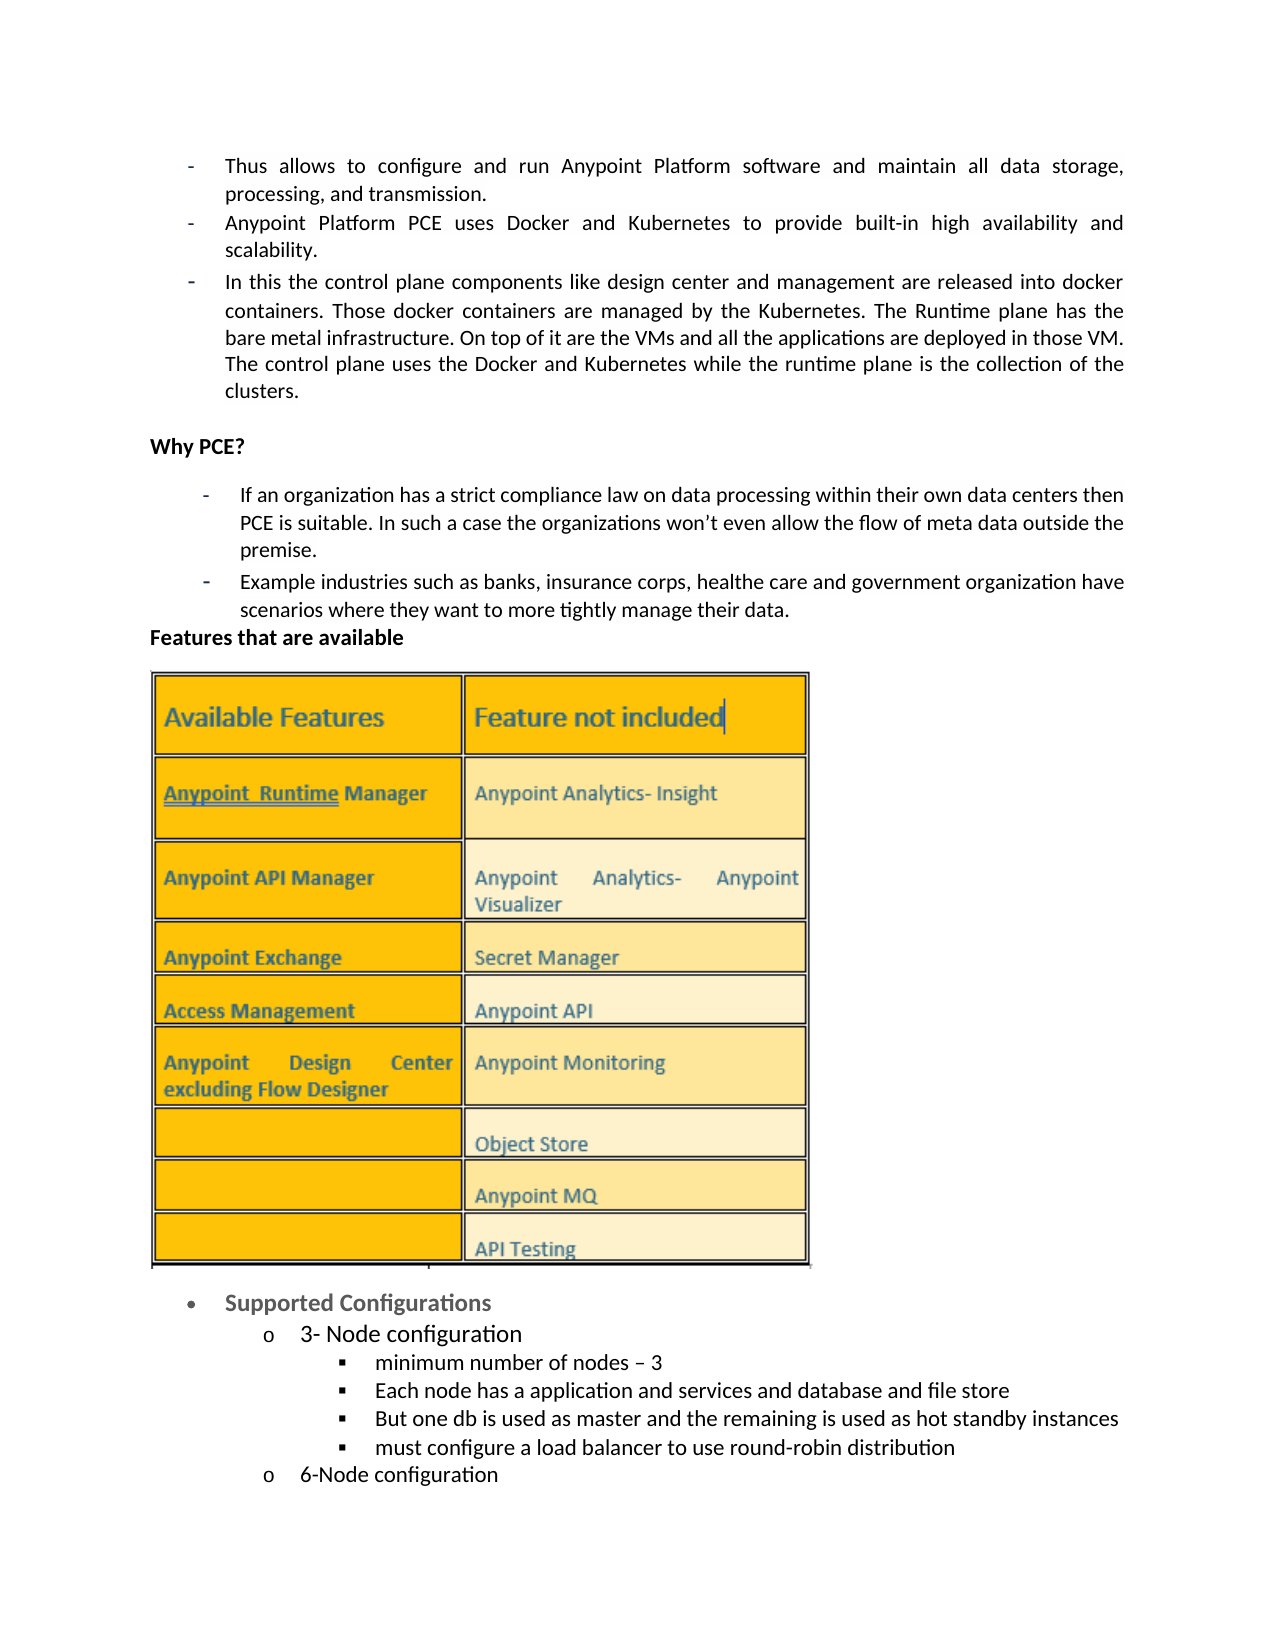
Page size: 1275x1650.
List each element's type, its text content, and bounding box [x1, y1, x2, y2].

list 6-Node configuration [262, 1461, 1125, 1489]
list If an organization has a strict compliance law on data processing within their own data centers then PCE is suitable. In such a case the organizations won’t even allow the flow of meta data outside the premise. [202, 479, 1125, 562]
list 3- Node configuration [262, 1318, 1125, 1348]
list Thus allows to configure and run Anypoint Platform software and maintain all data storage, processing, and transmission. [187, 150, 1125, 206]
list Each node has a application and services and database and file store [337, 1377, 1125, 1404]
list In this the control plane components like design center and management are released into docker containers. Those docker containers are managed by the Kubernetes. The Runtime plane has the bare metal infrastructure. On top of it are the VMs and all the applications are deployed in those VM. The control plane uses the Docker and Kubernetes while the runtime plane is the collection of the clusters. [187, 263, 1125, 404]
list Supported Configurations [187, 1287, 1125, 1318]
text Features that are available [150, 623, 1125, 651]
list minimum number of nodes – 3 [337, 1348, 1125, 1377]
list But one db is used as master and the remaining is used as hot standby instances [337, 1404, 1125, 1433]
list Anypoint Platform PCE uses Docker and Kubernetes to provide built-in high availability and scalability. [187, 206, 1125, 263]
list must configure a load balancer to use round-robin distribution [337, 1433, 1125, 1461]
text Why PCE? [150, 432, 1125, 460]
picture [150, 670, 813, 1269]
list Example industries such as banks, insurance corps, healthe care and government organization have scenarios where they want to more tightly manage their data. [202, 562, 1125, 623]
